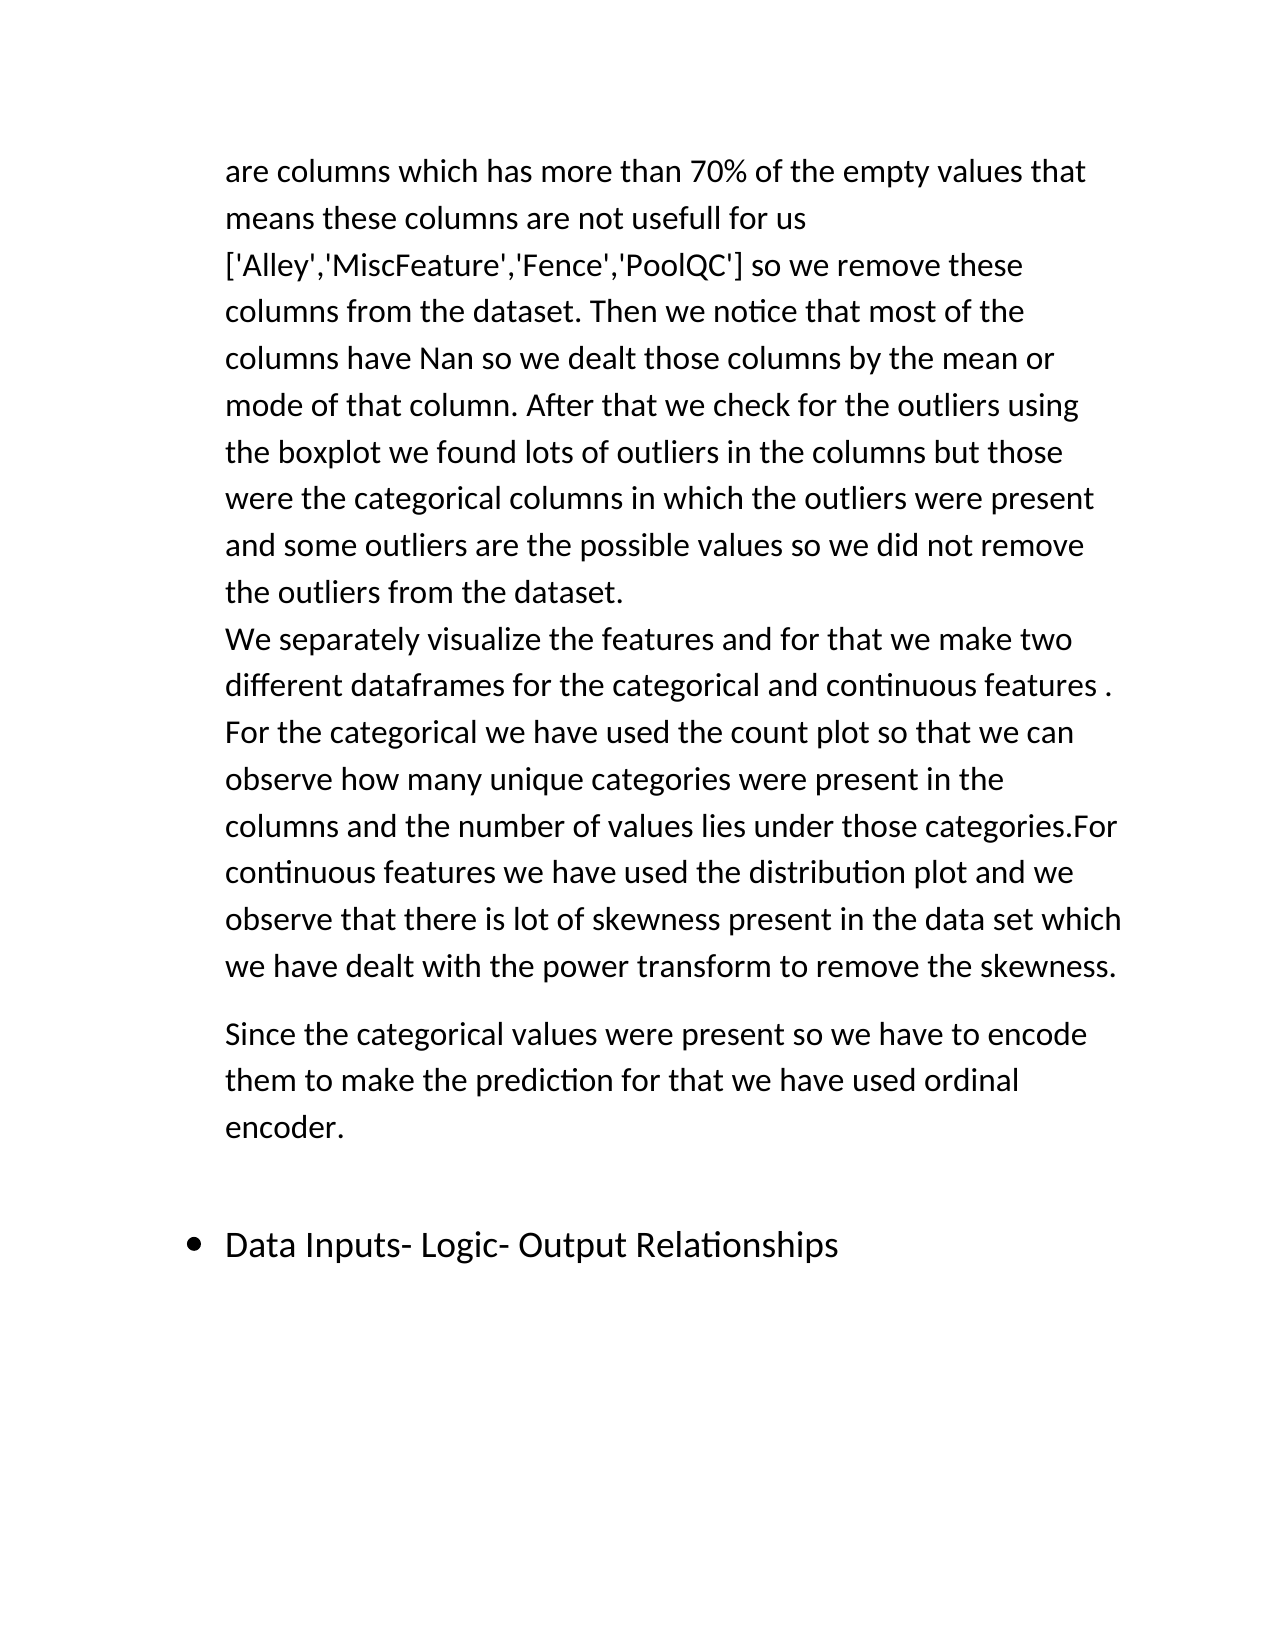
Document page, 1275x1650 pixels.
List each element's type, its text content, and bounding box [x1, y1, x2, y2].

list Data Inputs- Logic- Output Relationships [187, 1221, 1125, 1266]
list We separately visualize the features and for that we make two different dataframes for the categorical and continuous features . For the categorical we have used the count plot so that we can observe how many unique categories were present in the columns and the number of values lies under those categories.For continuous features we have used the distribution plot and we observe that there is lot of skewness present in the data set which we have dealt with the power transform to remove the skewness. [225, 618, 1125, 986]
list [225, 150, 1125, 612]
text Since the categorical values were present so we have to encode them to make the prediction for that we have used ordinal encoder. [225, 1013, 1125, 1147]
